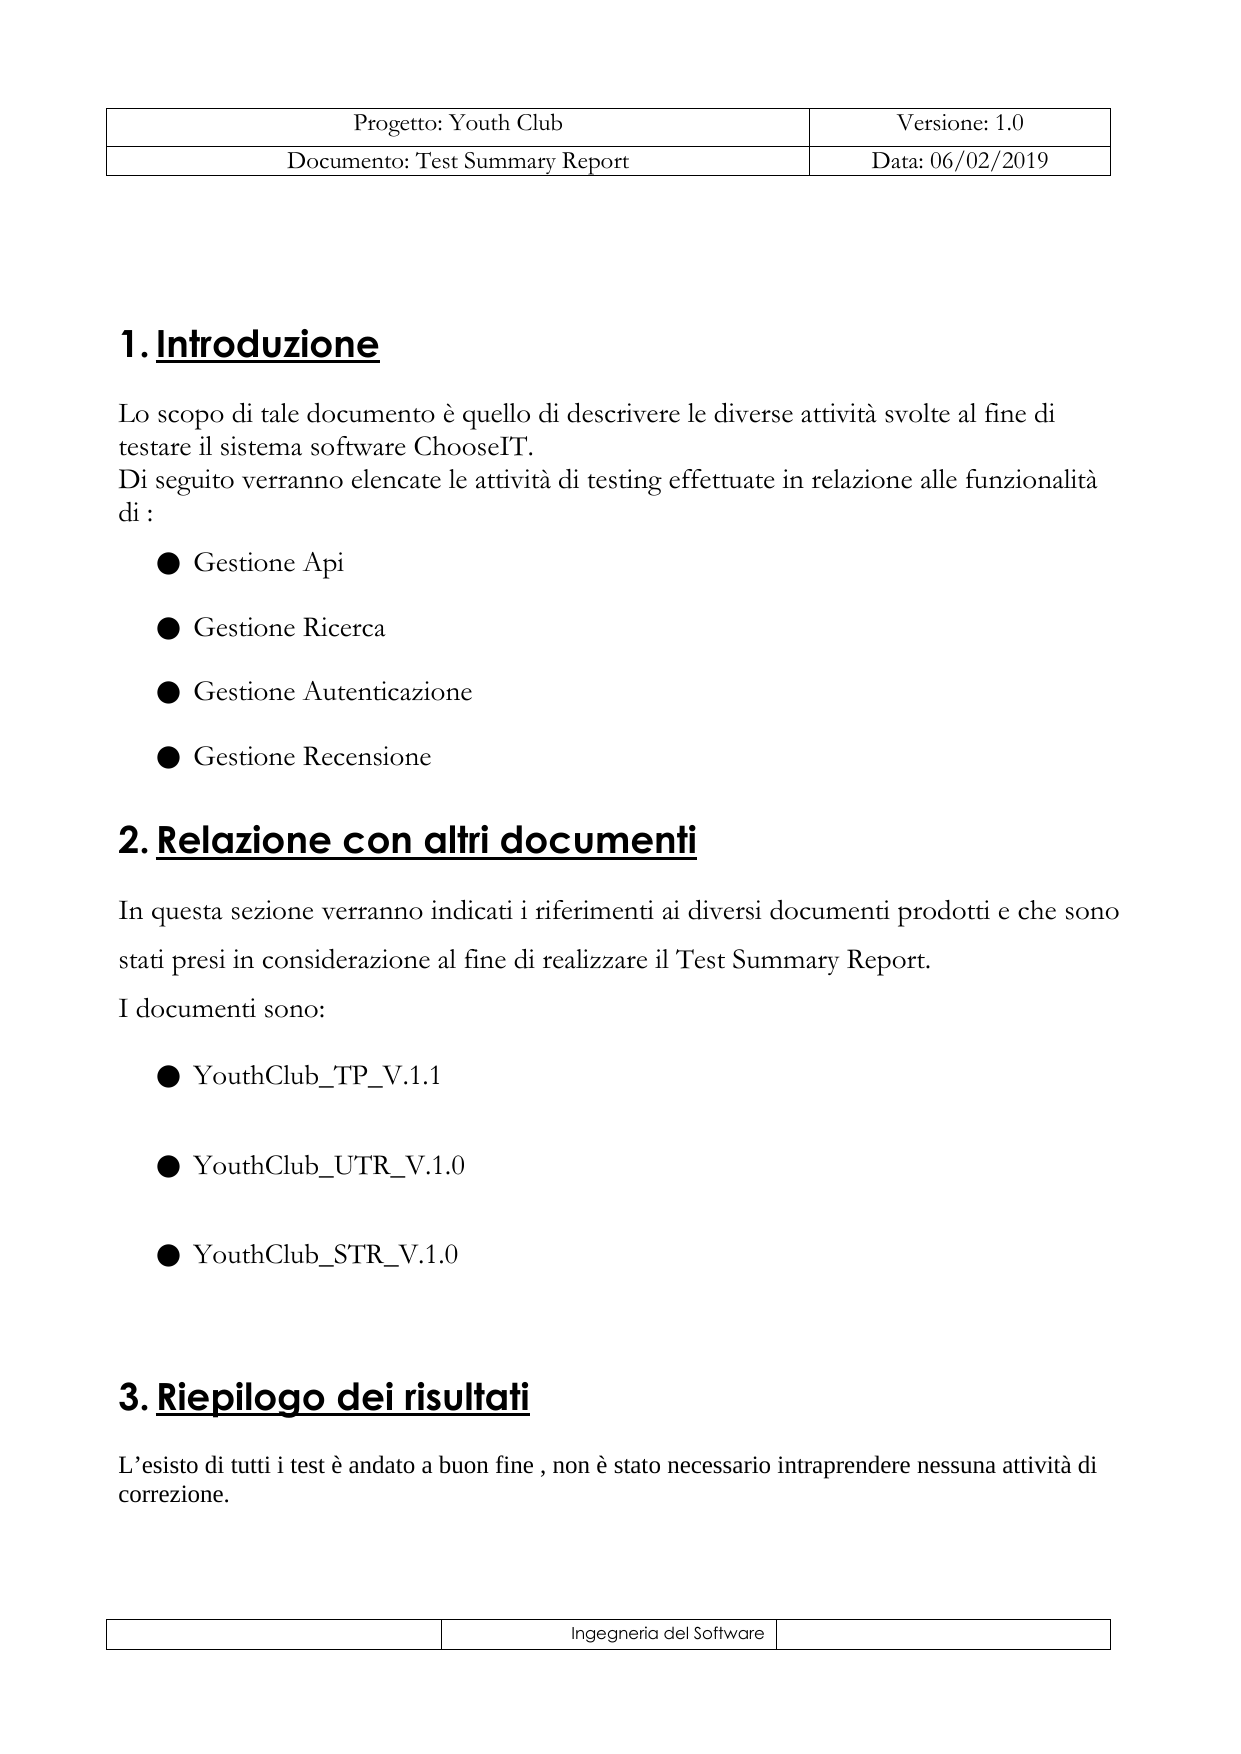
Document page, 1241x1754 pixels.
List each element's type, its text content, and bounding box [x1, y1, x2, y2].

list Gestione Recensione [156, 722, 1122, 782]
list Gestione Autenticazione [156, 658, 1122, 717]
subtitle Introduzione [118, 315, 1122, 369]
list Gestione Api [156, 529, 1122, 588]
subtitle Riepilogo dei risultati [118, 1368, 1122, 1422]
text L’esisto di tutti i test è andato a buon fine , non è stato necessario intraprendere nessuna attività di correzione. [118, 1451, 1122, 1508]
text I documenti sono: [118, 992, 1122, 1025]
text Lo scopo di tale documento è quello di descrivere le diverse attività svolte al fine di testare il sistema software ChooseIT. Di seguito verranno elencate le attività di testing effettuate in relazione alle funzionalità di : [118, 397, 1122, 529]
subtitle Relazione con altri documenti [118, 812, 1122, 865]
text In questa sezione verranno indicati i riferimenti ai diversi documenti prodotti e che sono stati presi in considerazione al fine di realizzare il Test Summary Report. [118, 894, 1122, 976]
list Gestione Ricerca [156, 593, 1122, 653]
list YouthClub_STR_V.1.0 [156, 1221, 1122, 1281]
list YouthClub_TP_V.1.1 [156, 1041, 1122, 1101]
list YouthClub_UTR_V.1.0 [156, 1131, 1122, 1191]
